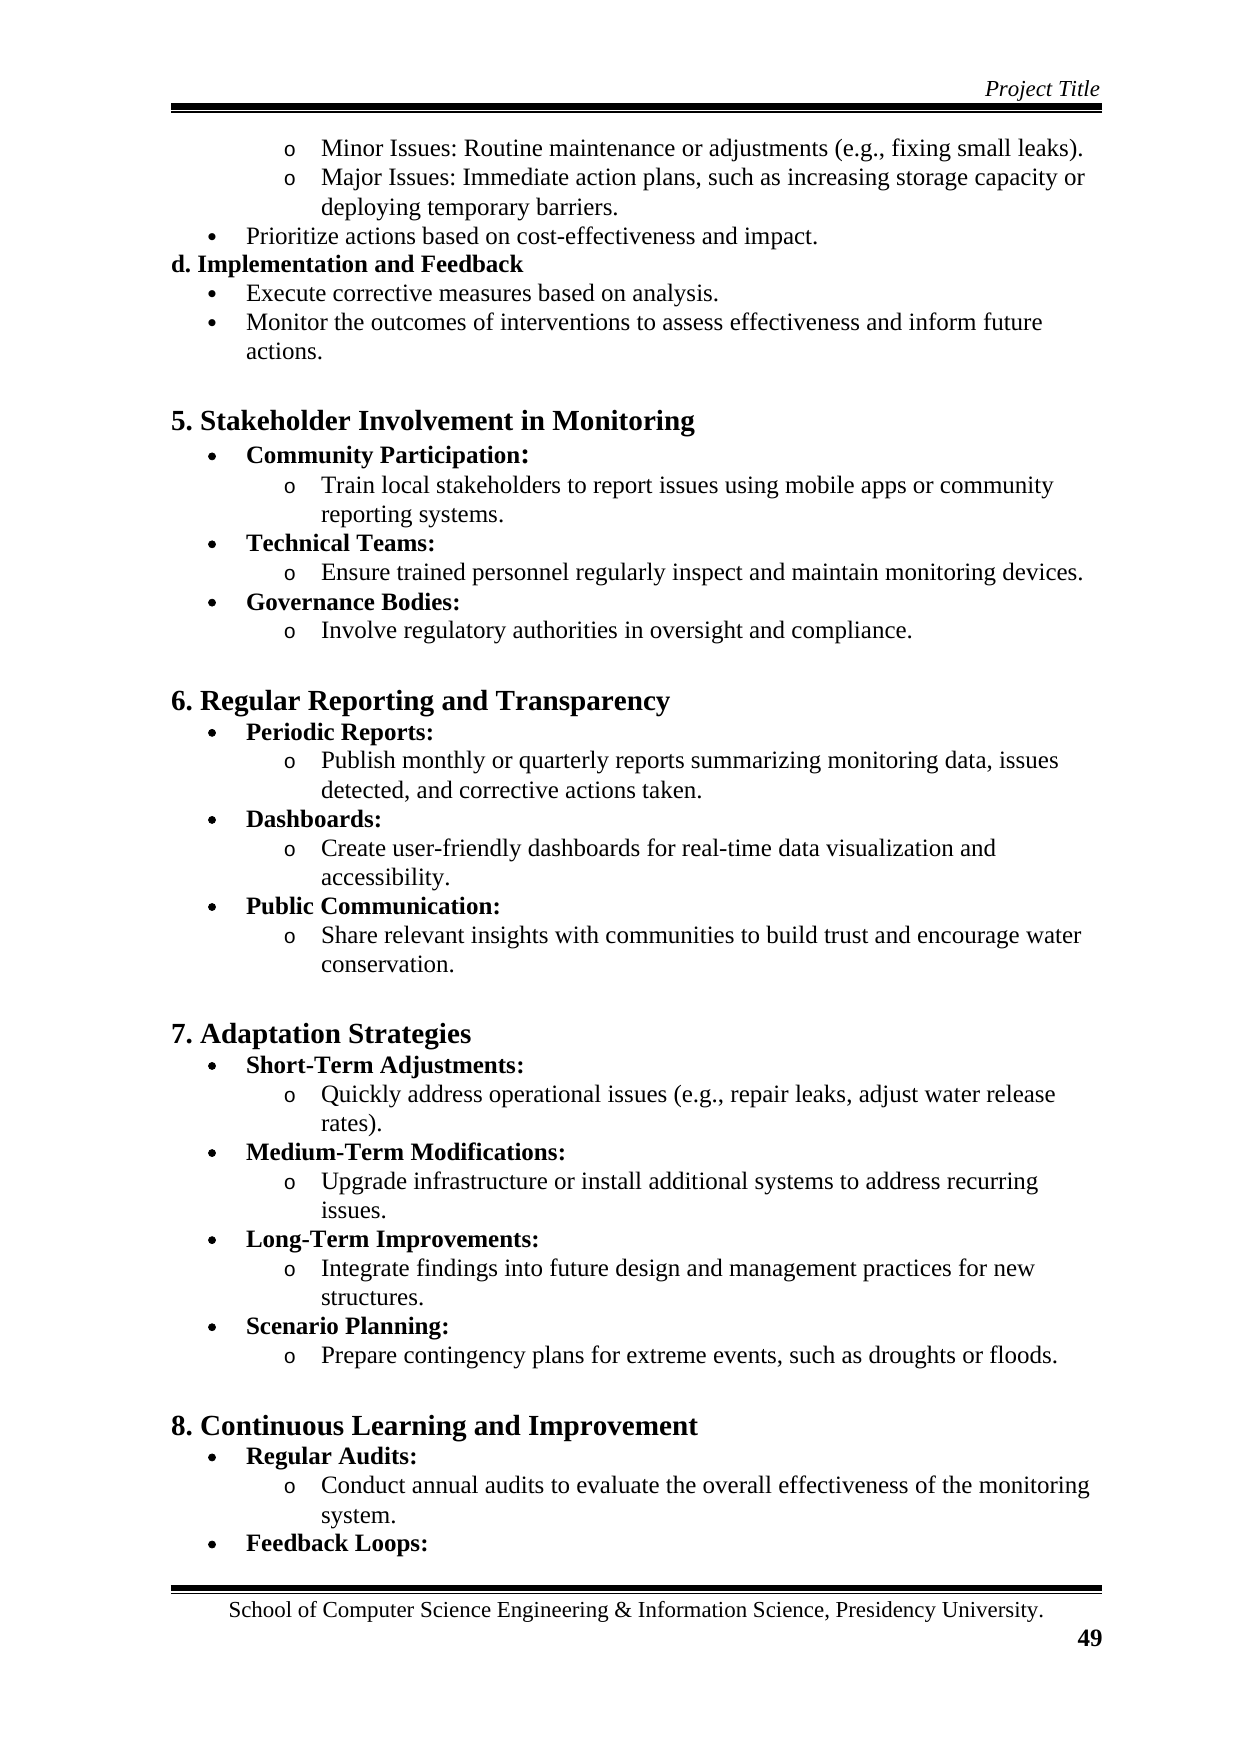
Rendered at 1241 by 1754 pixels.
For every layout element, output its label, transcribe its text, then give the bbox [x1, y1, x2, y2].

list Upgrade infrastructure or install additional systems to address recurring issues. [283, 1166, 1102, 1224]
list Long-Term Improvements: [208, 1224, 1102, 1253]
list Feedback Loops: [208, 1528, 1102, 1557]
list Prepare contingency plans for extreme events, such as droughts or floods. [283, 1340, 1102, 1369]
list Major Issues: Immediate action plans, such as increasing storage capacity or deploying temporary barriers. [283, 162, 1102, 221]
list Periodic Reports: [208, 717, 1102, 746]
list Quickly address operational issues (e.g., repair leaks, adjust water release rates). [283, 1079, 1102, 1137]
list Medium-Term Modifications: [208, 1137, 1102, 1166]
list Scenario Planning: [208, 1311, 1102, 1340]
list Community Participation: [208, 436, 1102, 470]
list Conduct annual audits to evaluate the overall effectiveness of the monitoring system. [283, 1470, 1102, 1528]
list Involve regulatory authorities in oversight and compliance. [283, 615, 1102, 645]
list Dashboards: [208, 804, 1102, 833]
list Train local stakeholders to report issues using mobile apps or community reporting systems. [283, 470, 1102, 528]
text d. Implementation and Feedback [171, 249, 1102, 278]
list Technical Teams: [208, 528, 1102, 557]
list Monitor the outcomes of interventions to assess effectiveness and inform future actions. [208, 307, 1102, 364]
list Governance Bodies: [208, 587, 1102, 615]
list Execute corrective measures based on analysis. [208, 278, 1102, 307]
text 6. Regular Reporting and Transparency [171, 683, 1102, 717]
text 5. Stakeholder Involvement in Monitoring [171, 403, 1102, 436]
list Minor Issues: Routine maintenance or adjustments (e.g., fixing small leaks). [283, 133, 1102, 162]
list Publish monthly or quarterly reports summarizing monitoring data, issues detected, and corrective actions taken. [283, 746, 1102, 804]
list Public Communication: [208, 891, 1102, 920]
list Ensure trained personnel regularly inspect and maintain monitoring devices. [283, 557, 1102, 587]
list Create user-friendly dashboards for real-time data visualization and accessibility. [283, 833, 1102, 891]
list Integrate findings into future design and management practices for new structures. [283, 1253, 1102, 1311]
list Regular Audits: [208, 1441, 1102, 1470]
list Prioritize actions based on cost-effectiveness and impact. [208, 221, 1102, 249]
text 7. Adaptation Strategies [171, 1016, 1102, 1050]
text 8. Continuous Learning and Improvement [171, 1408, 1102, 1441]
list Share relevant insights with communities to build trust and encourage water conservation. [283, 920, 1102, 978]
list Short-Term Adjustments: [208, 1050, 1102, 1079]
